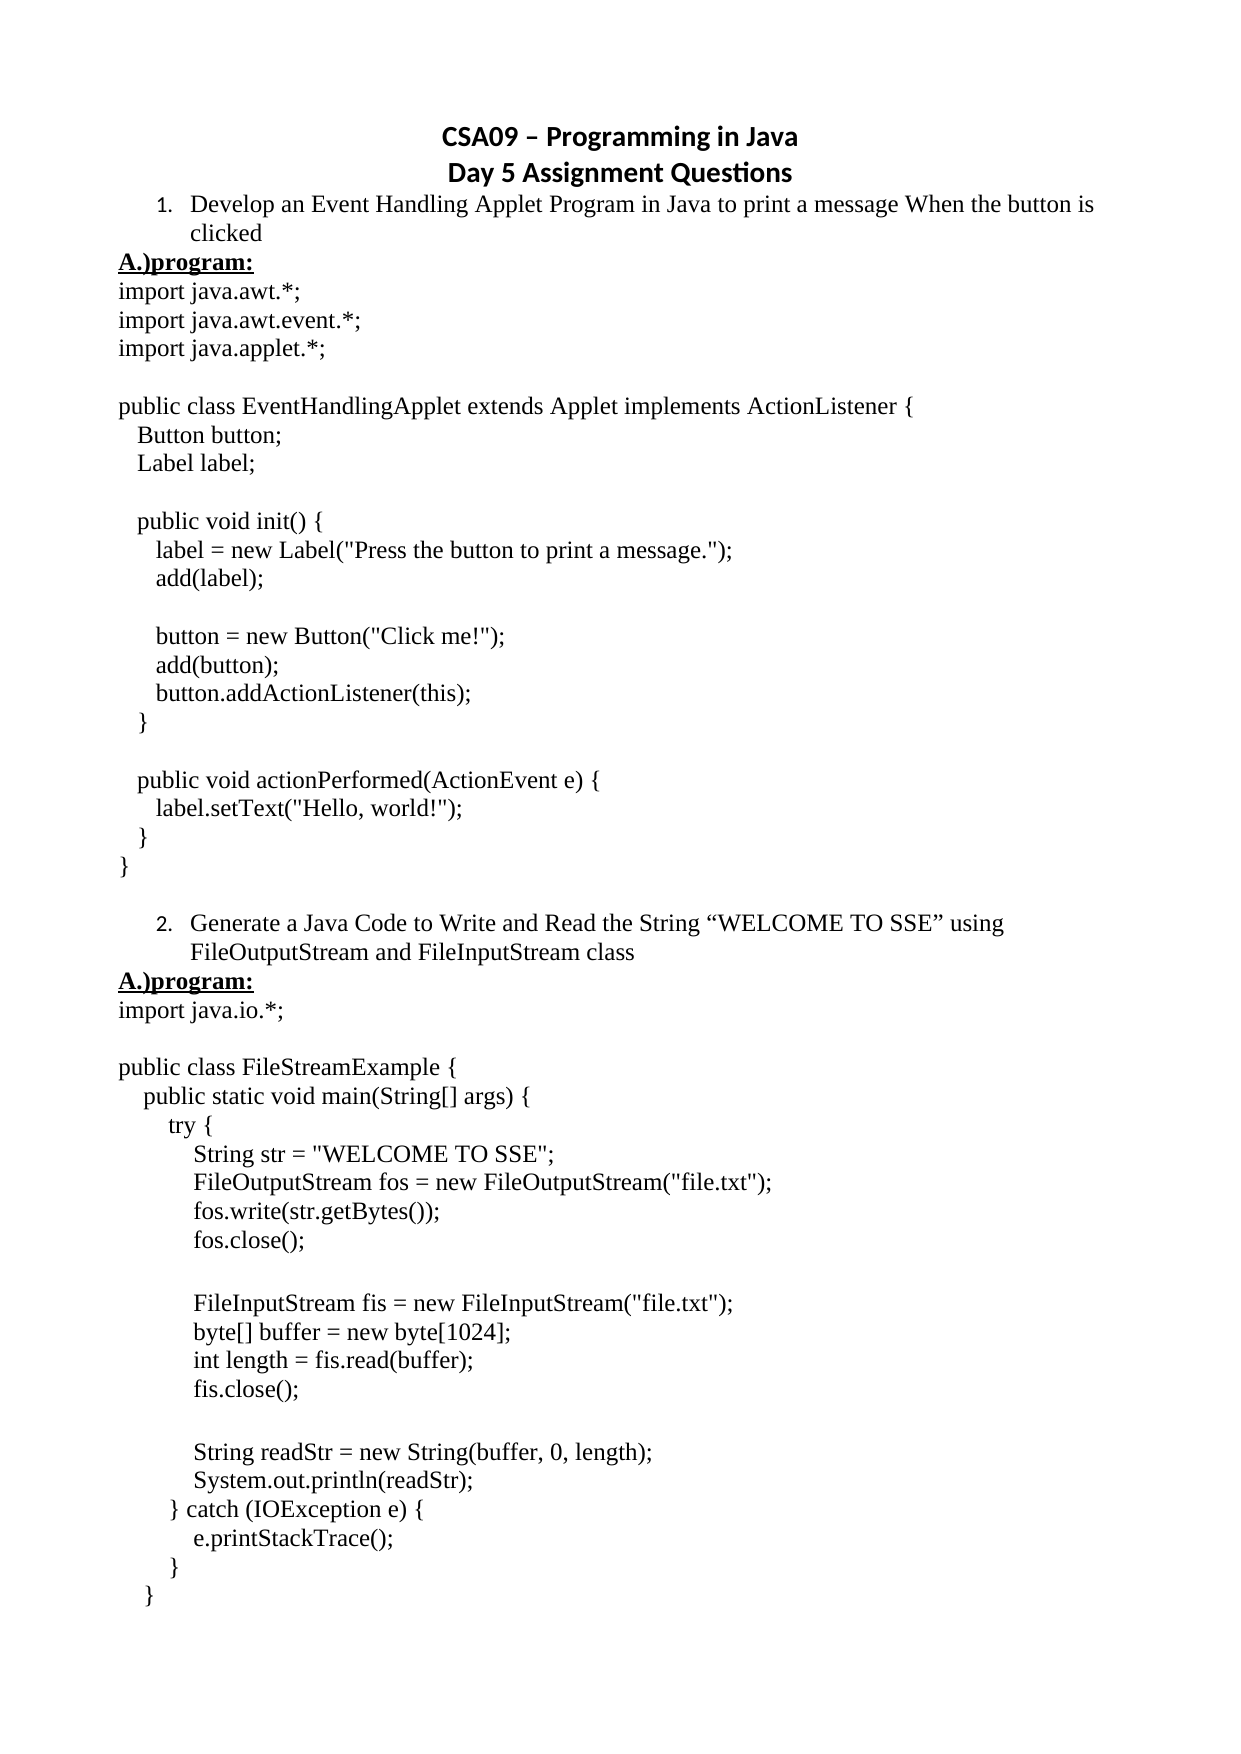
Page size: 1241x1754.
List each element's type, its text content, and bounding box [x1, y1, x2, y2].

text fos.close(); [118, 1225, 1122, 1254]
text public class FileStreamExample { [118, 1052, 1122, 1081]
text button = new Button("Click me!"); [118, 621, 1122, 650]
text byte[] buffer = new byte[1024]; [118, 1317, 1122, 1345]
text A.)program: [118, 247, 1122, 276]
text } [118, 822, 1122, 851]
text add(label); [118, 563, 1122, 592]
text fos.write(str.getBytes()); [118, 1196, 1122, 1225]
text import java.io.*; [118, 995, 1122, 1024]
text public void actionPerformed(ActionEvent e) { [118, 765, 1122, 793]
text FileOutputStream fos = new FileOutputStream("file.txt"); [118, 1167, 1122, 1196]
text } [118, 851, 1122, 880]
text Day 5 Assignment Questions [118, 154, 1122, 189]
text button.addActionListener(this); [118, 678, 1122, 707]
text import java.awt.event.*; [118, 305, 1122, 333]
text public class EventHandlingApplet extends Applet implements ActionListener { [118, 391, 1122, 420]
text e.printStackTrace(); [118, 1523, 1122, 1552]
text A.)program: [118, 966, 1122, 995]
text import java.awt.*; [118, 276, 1122, 305]
text FileInputStream fis = new FileInputStream("file.txt"); [118, 1288, 1122, 1317]
text import java.applet.*; [118, 333, 1122, 362]
text Label label; [118, 448, 1122, 477]
text } catch (IOException e) { [118, 1494, 1122, 1523]
text public void init() { [118, 506, 1122, 535]
text CSA09 – Programming in Java [118, 118, 1122, 154]
text System.out.println(readStr); [118, 1466, 1122, 1494]
text } [118, 707, 1122, 736]
text String str = "WELCOME TO SSE"; [118, 1139, 1122, 1167]
text add(button); [118, 650, 1122, 678]
list Develop an Event Handling Applet Program in Java to print a message When the button is clicked [156, 189, 1122, 247]
text } [118, 1581, 1122, 1609]
text try { [118, 1110, 1122, 1139]
list Generate a Java Code to Write and Read the String “WELCOME TO SSE” using FileOutputStream and FileInputStream class [156, 908, 1122, 966]
text String readStr = new String(buffer, 0, length); [118, 1437, 1122, 1466]
text public static void main(String[] args) { [118, 1081, 1122, 1110]
text } [118, 1552, 1122, 1581]
text label = new Label("Press the button to print a message."); [118, 535, 1122, 563]
text fis.close(); [118, 1374, 1122, 1403]
text Button button; [118, 420, 1122, 448]
text label.setText("Hello, world!"); [118, 793, 1122, 822]
text int length = fis.read(buffer); [118, 1345, 1122, 1374]
